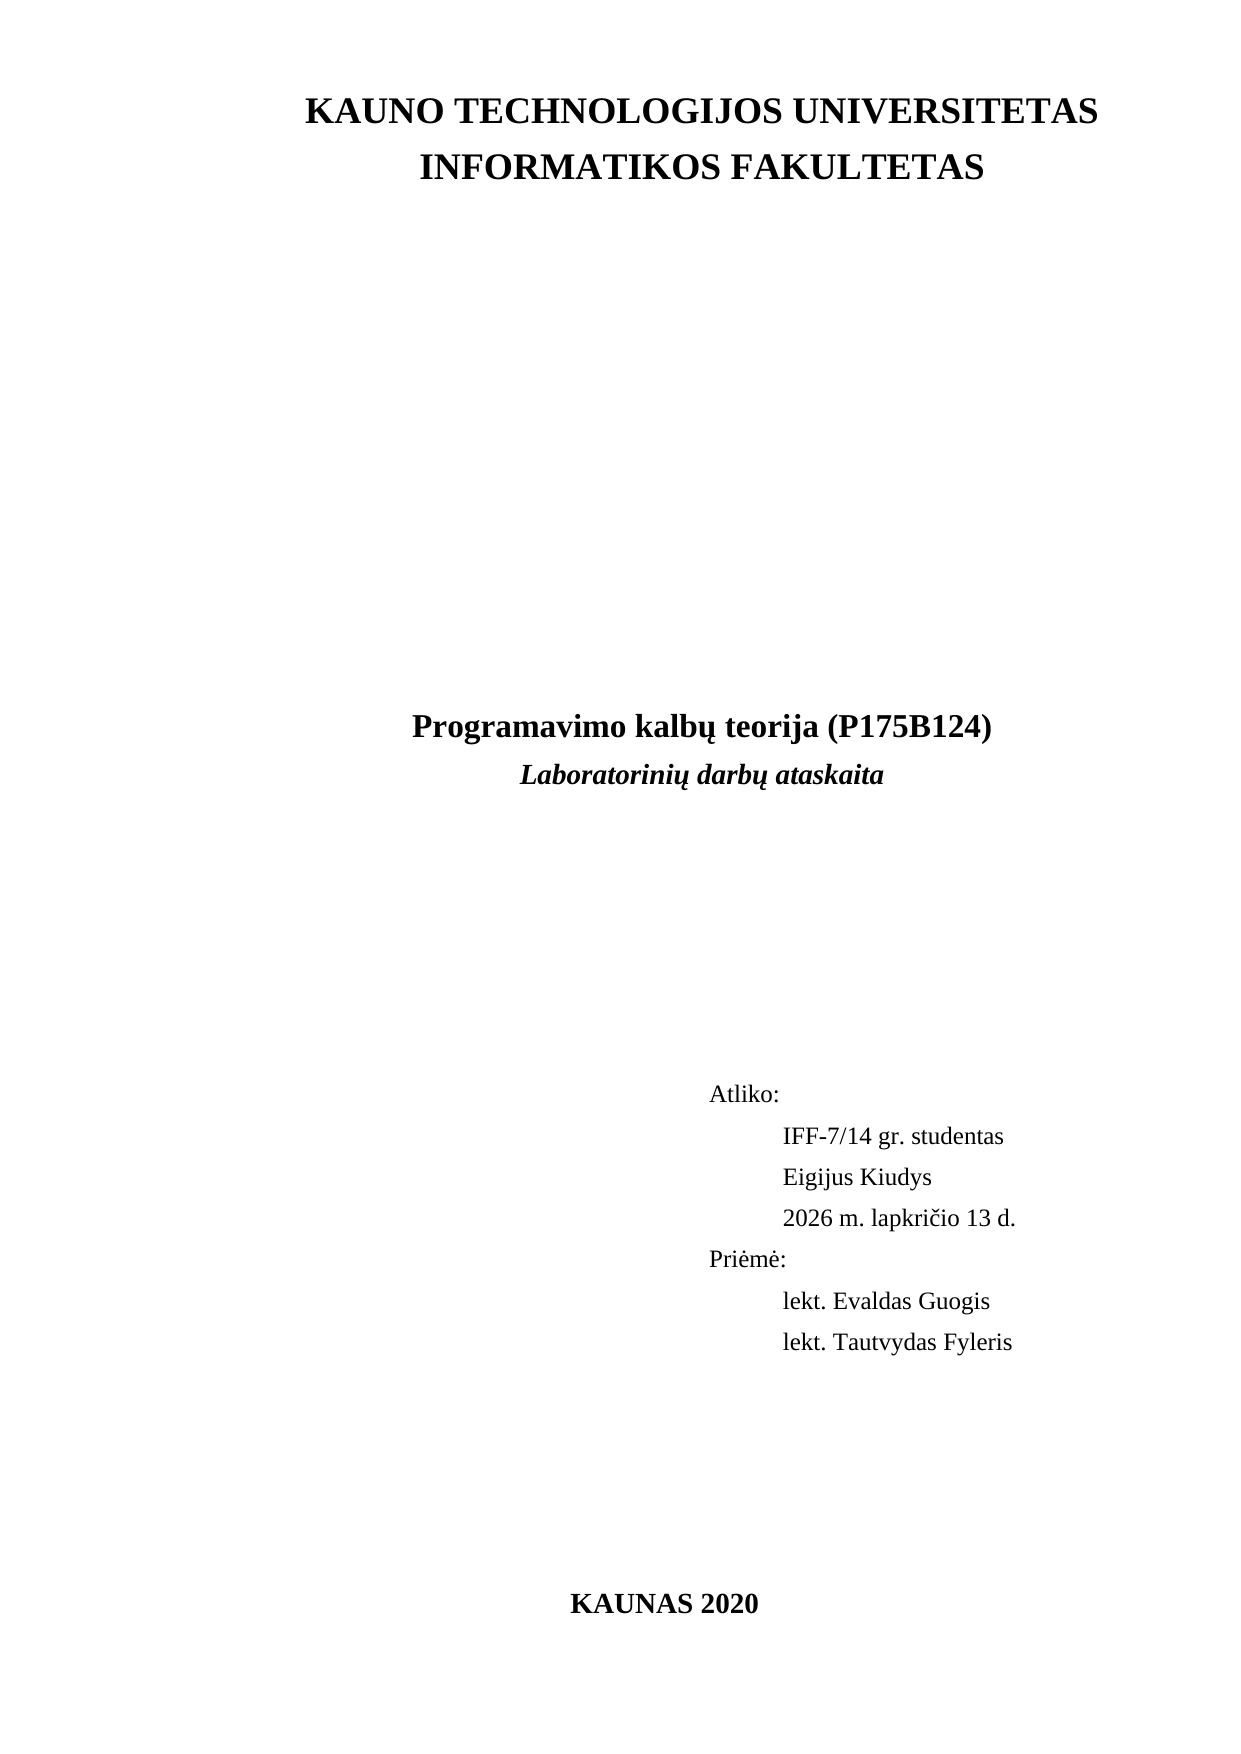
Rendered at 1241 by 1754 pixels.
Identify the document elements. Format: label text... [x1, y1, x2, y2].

text lekt. Evaldas Guogis [709, 1286, 1181, 1314]
text Eigijus Kiudys [709, 1162, 1181, 1191]
text Atliko: [709, 1079, 1181, 1108]
text 2020 m. balandžio 14 d. [709, 1203, 1181, 1232]
text KAUNAS 2020 [148, 1586, 1181, 1619]
text INFORMATIKOS FAKULTETAS [148, 144, 1181, 187]
text IFF-7/14 gr. studentas [709, 1121, 1181, 1149]
text Priėmė: [709, 1244, 1181, 1273]
text Laboratorinių darbų ataskaita [148, 757, 1181, 791]
text lekt. Tautvydas Fyleris [709, 1327, 1181, 1356]
text Programavimo kalbų teorija (P175B124) [148, 706, 1181, 745]
text KAUNO TECHNOLOGIJOS UNIVERSITETAS [148, 89, 1181, 132]
